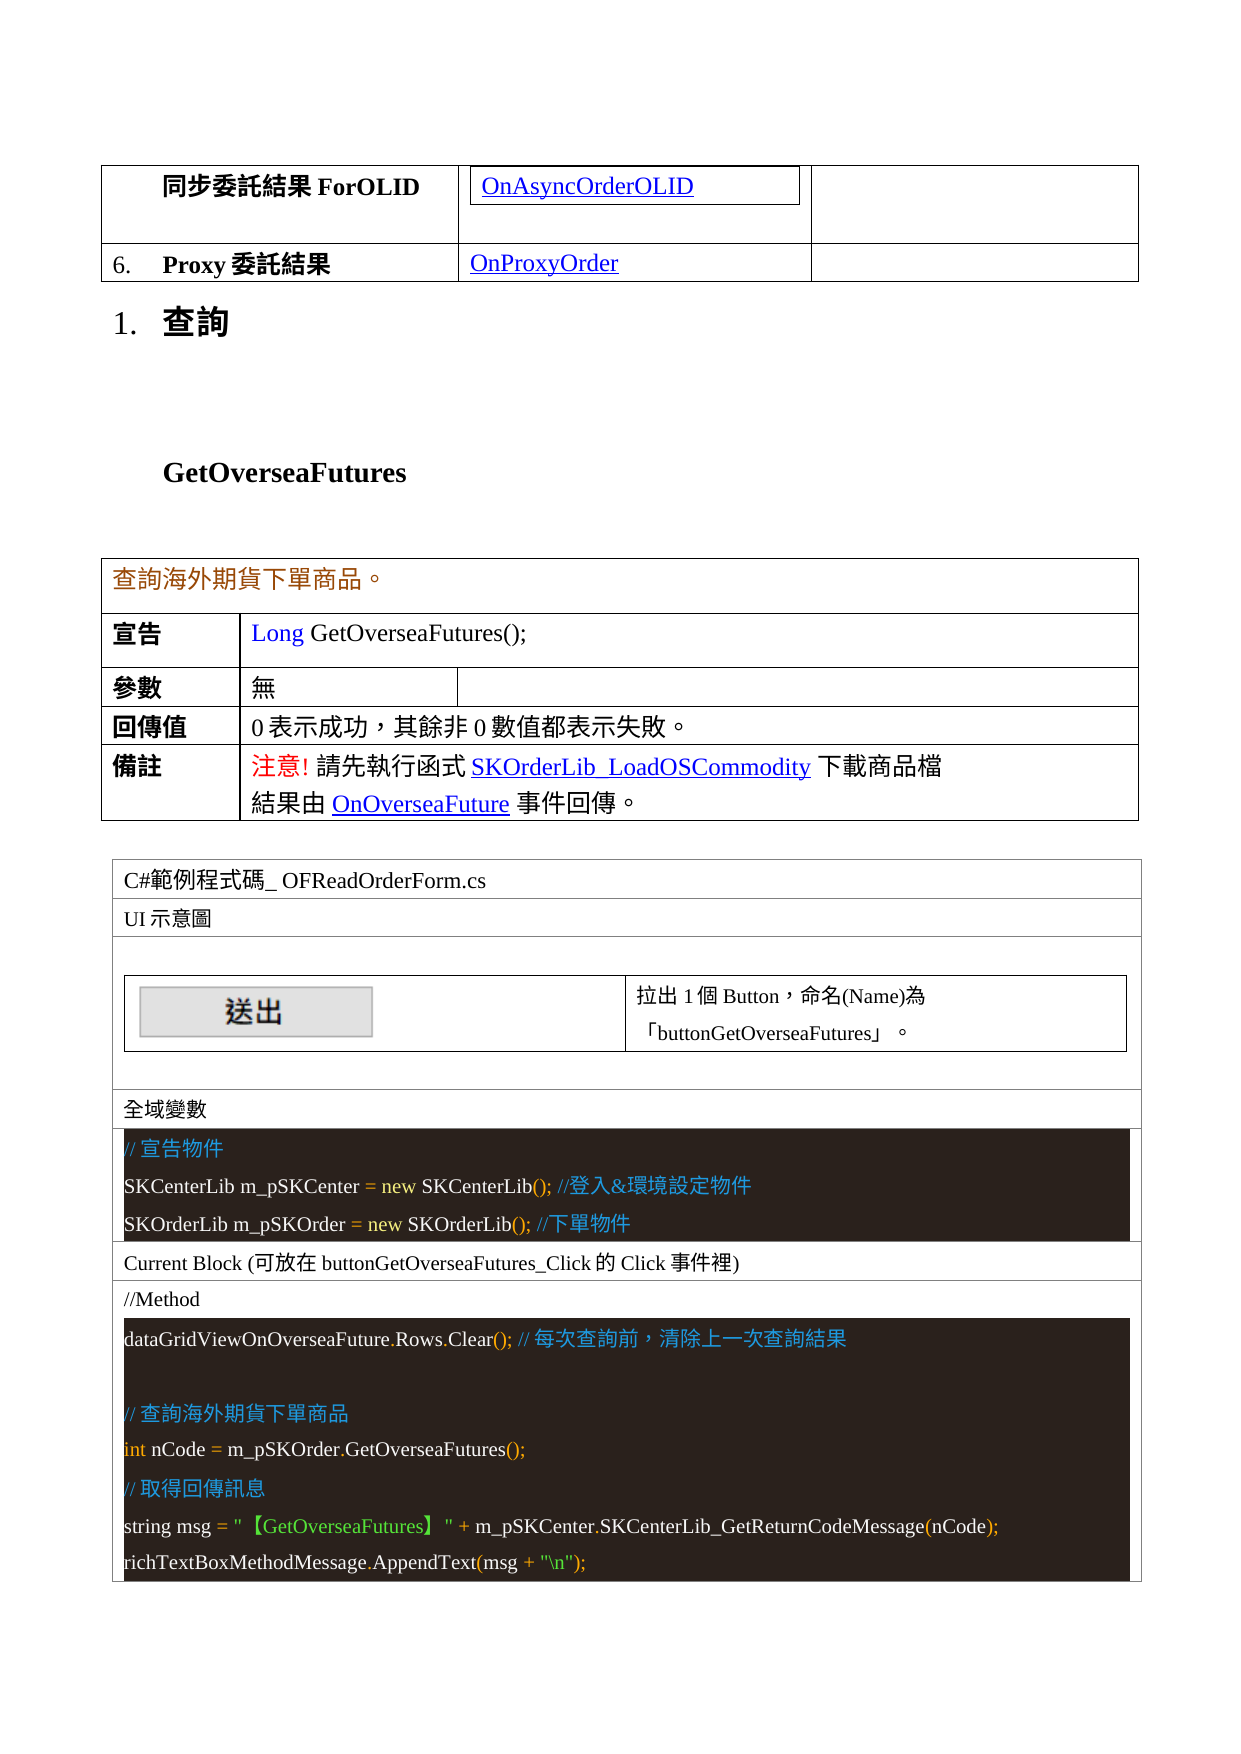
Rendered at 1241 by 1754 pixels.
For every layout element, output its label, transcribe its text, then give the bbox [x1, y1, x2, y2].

table_cell 無 [241, 668, 457, 706]
table_cell UI示意圖 [113, 899, 1141, 936]
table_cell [102, 166, 458, 243]
table_cell OnProxyOrder [459, 244, 811, 281]
table_cell //Method dataGridViewOnOverseaFuture.Rows.Clear(); // 每次查詢前，清除上一次查詢結果 // 查詢海外期貨下單商品 int nCode = m_pSKOrder.GetOverseaFutures(); // 取得回傳訊息 string msg = "【GetOverseaFutures】" + m_pSKCenter.SKCenterLib_GetReturnCodeMessage(nCode); richTextBoxMethodMessage.AppendText(msg + "\n"); [113, 1281, 1141, 1581]
subtitle GetOverseaFutures [162, 454, 1128, 491]
table_cell [113, 937, 1141, 1089]
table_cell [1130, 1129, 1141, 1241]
table_cell Current Block (可放在 buttonGetOverseaFutures_Click的Click事件裡) [113, 1242, 1141, 1280]
table_cell [812, 244, 1138, 281]
table_cell Long GetOverseaFutures(); [241, 614, 1138, 667]
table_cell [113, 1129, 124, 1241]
table_header C#範例程式碼_ OFReadOrderForm.cs [113, 860, 1141, 897]
table_header 查詢海外期貨下單商品。 [102, 559, 1138, 613]
table_cell Proxy委託結果 [102, 244, 458, 281]
picture [135, 982, 381, 1044]
table_cell 參數 [102, 668, 239, 706]
table_cell 0表示成功，其餘非0數值都表示失敗。 [241, 707, 1138, 744]
subtitle 查詢 [112, 282, 1128, 357]
table_cell 注意! 請先執行函式SKOrderLib_LoadOSCommodity 下載商品檔 結果由 OnOverseaFuture 事件回傳。 [241, 745, 1138, 820]
table_cell [459, 166, 811, 243]
table_cell 宣告 [102, 614, 239, 667]
table_cell [458, 668, 1138, 706]
table_cell 備註 [102, 745, 239, 820]
table_cell [812, 166, 1138, 243]
table_cell 回傳值 [102, 707, 239, 744]
table_cell 全域變數 [113, 1090, 1141, 1128]
